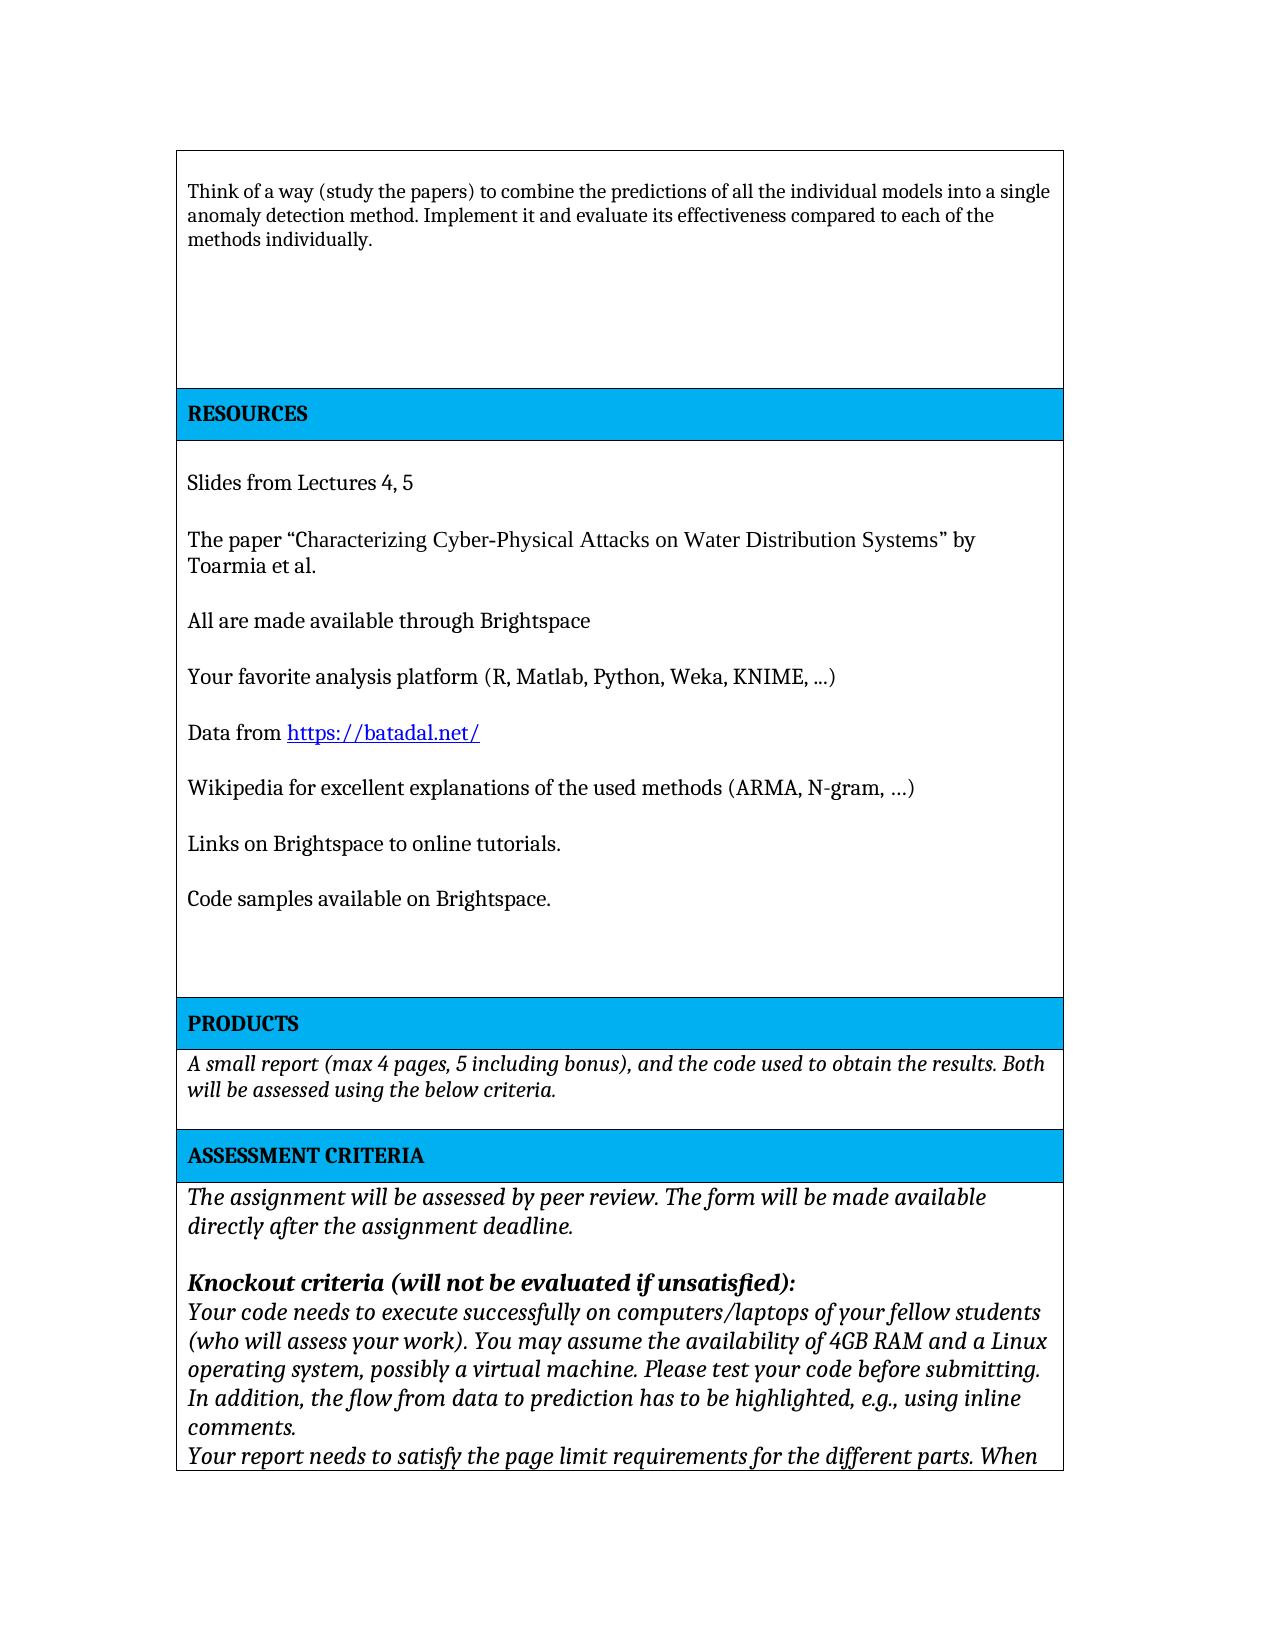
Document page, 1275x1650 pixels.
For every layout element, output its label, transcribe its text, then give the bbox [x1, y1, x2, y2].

table_cell Slides from Lectures 4, 5 The paper “Characterizing Cyber-Physical Attacks on Water Distribution Systems” by Toarmia et al. All are made available through Brightspace Your favorite analysis platform (R, Matlab, Python, Weka, KNIME, ...) Data from https://batadal.net/ Wikipedia for excellent explanations of the used methods (ARMA, N-gram, …) Links on Brightspace to online tutorials. Code samples available on Brightspace. [177, 441, 1063, 997]
table_cell A small report (max 4 pages, 5 including bonus), and the code used to obtain the results. Both will be assessed using the below criteria. [177, 1050, 1063, 1129]
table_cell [177, 1183, 1063, 1470]
table_cell RESOURCES [177, 389, 1063, 440]
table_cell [177, 151, 1063, 387]
table_cell ASSESSMENT CRITERIA [177, 1130, 1063, 1182]
table_cell PRODUCTS [177, 998, 1063, 1049]
